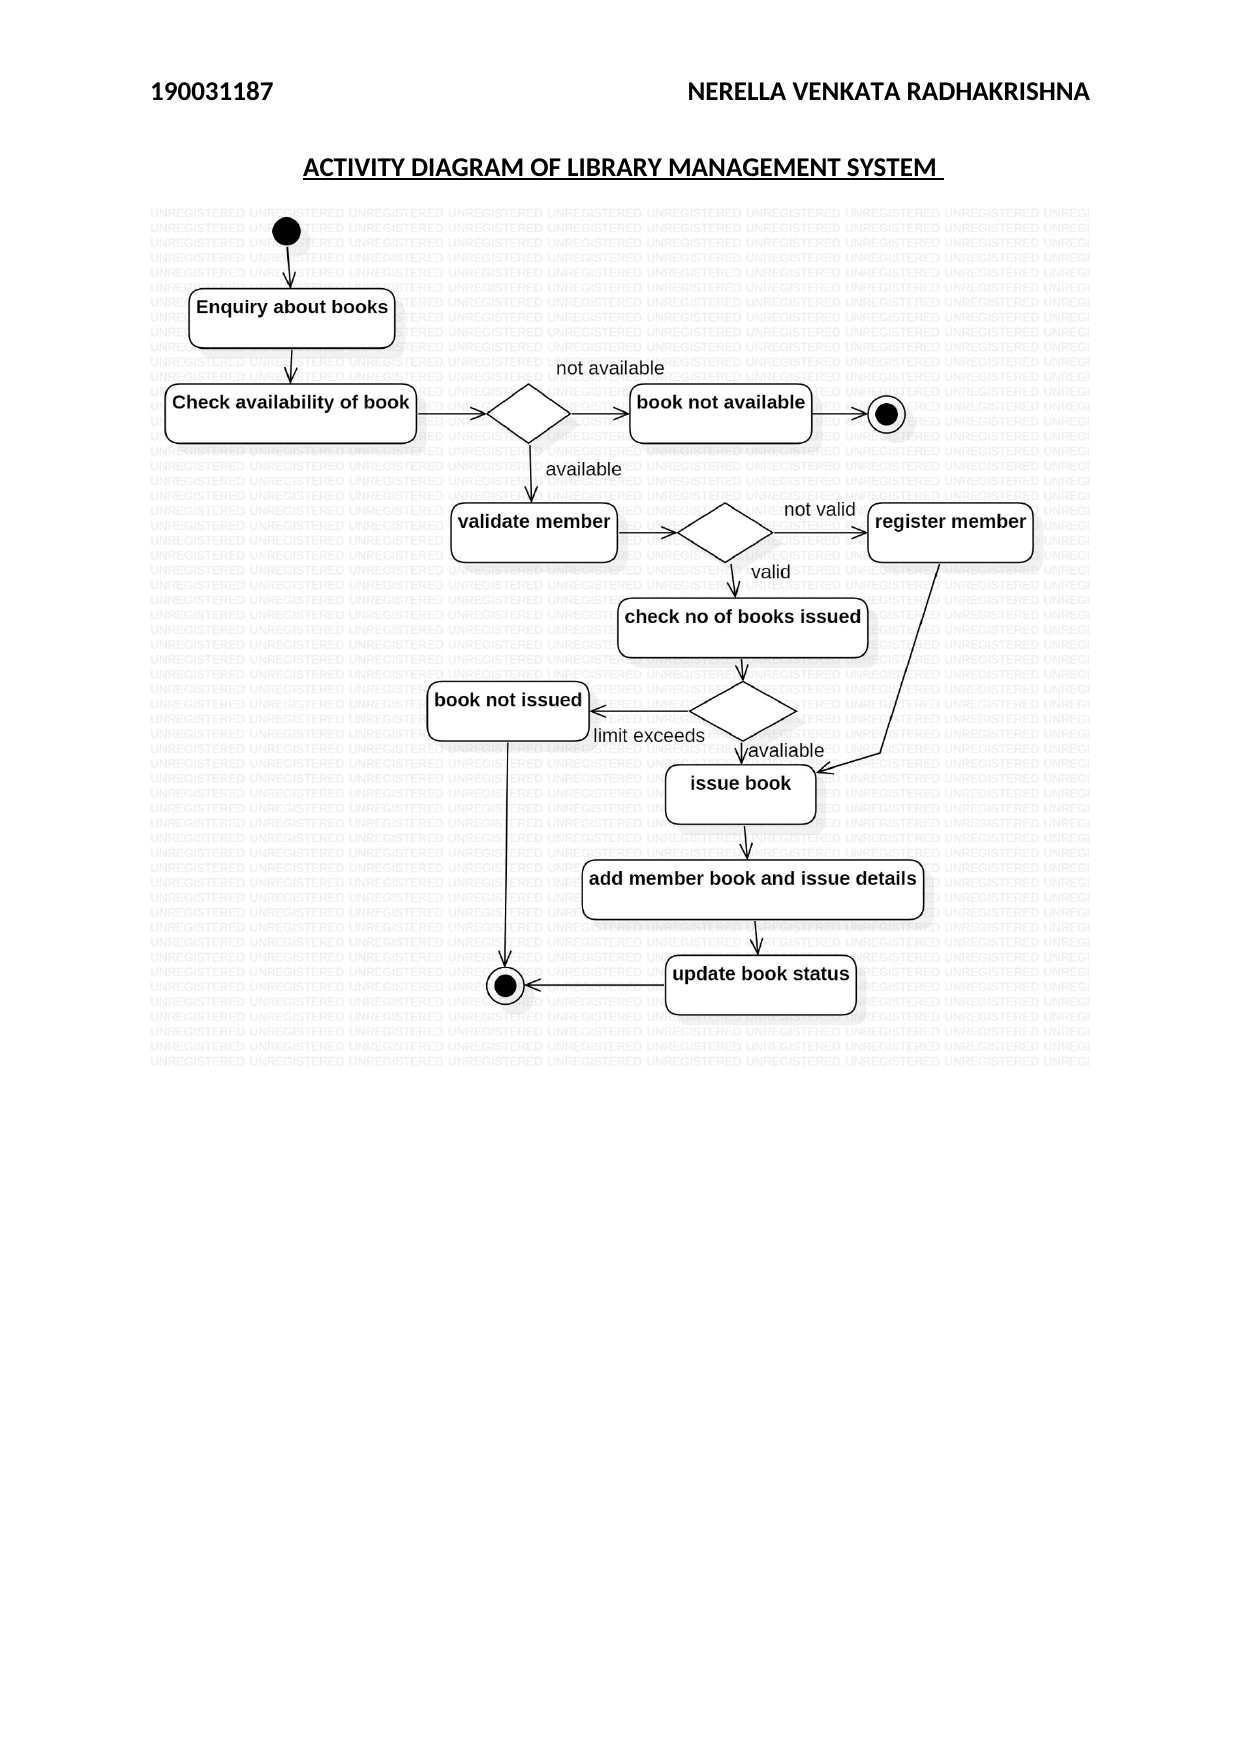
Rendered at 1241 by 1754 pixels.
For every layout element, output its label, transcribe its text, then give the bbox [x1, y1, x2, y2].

picture [150, 202, 1091, 1074]
text ACTIVITY DIAGRAM OF LIBRARY MANAGEMENT SYSTEM [150, 150, 1090, 183]
